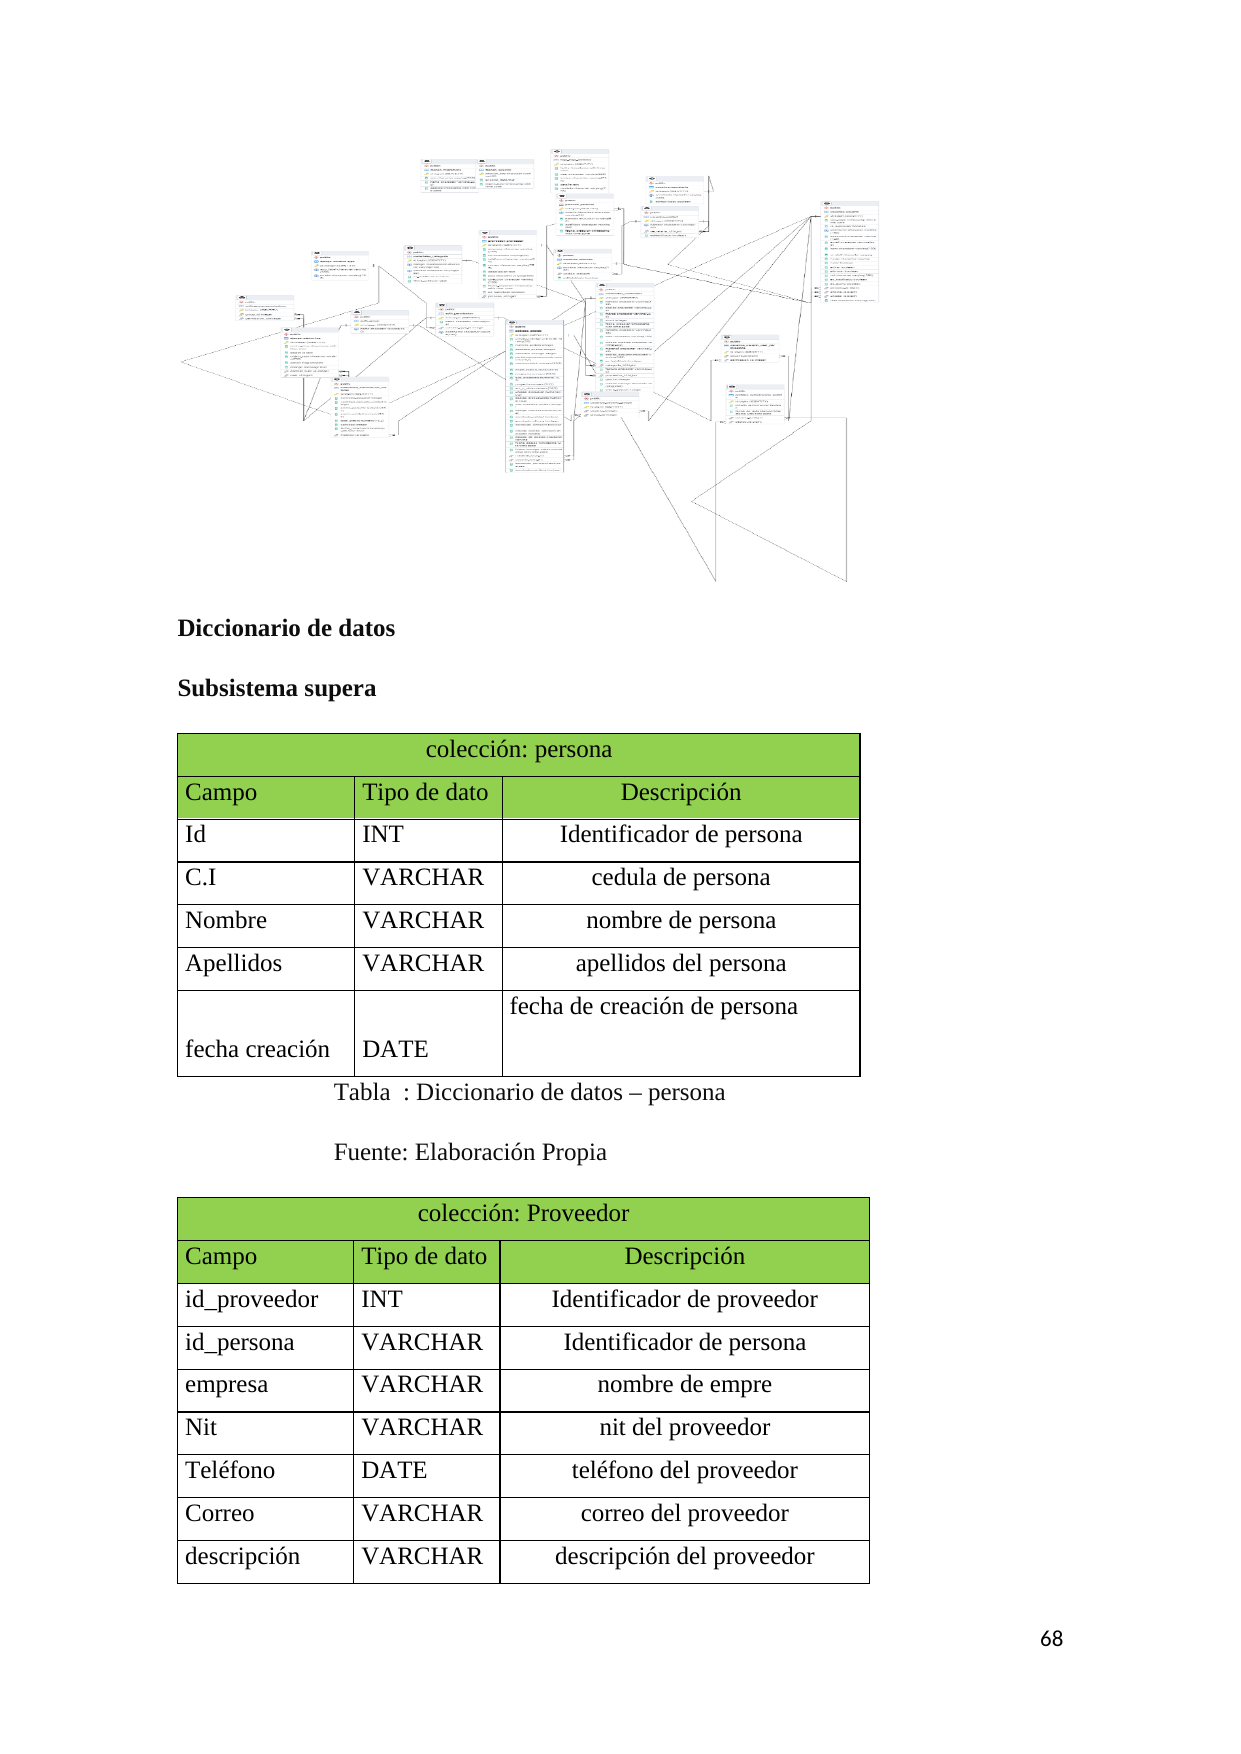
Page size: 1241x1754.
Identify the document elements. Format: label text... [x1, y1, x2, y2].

picture [177, 147, 882, 583]
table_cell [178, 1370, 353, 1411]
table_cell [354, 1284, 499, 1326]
text Fuente: Elaboración Propia [177, 1137, 1063, 1166]
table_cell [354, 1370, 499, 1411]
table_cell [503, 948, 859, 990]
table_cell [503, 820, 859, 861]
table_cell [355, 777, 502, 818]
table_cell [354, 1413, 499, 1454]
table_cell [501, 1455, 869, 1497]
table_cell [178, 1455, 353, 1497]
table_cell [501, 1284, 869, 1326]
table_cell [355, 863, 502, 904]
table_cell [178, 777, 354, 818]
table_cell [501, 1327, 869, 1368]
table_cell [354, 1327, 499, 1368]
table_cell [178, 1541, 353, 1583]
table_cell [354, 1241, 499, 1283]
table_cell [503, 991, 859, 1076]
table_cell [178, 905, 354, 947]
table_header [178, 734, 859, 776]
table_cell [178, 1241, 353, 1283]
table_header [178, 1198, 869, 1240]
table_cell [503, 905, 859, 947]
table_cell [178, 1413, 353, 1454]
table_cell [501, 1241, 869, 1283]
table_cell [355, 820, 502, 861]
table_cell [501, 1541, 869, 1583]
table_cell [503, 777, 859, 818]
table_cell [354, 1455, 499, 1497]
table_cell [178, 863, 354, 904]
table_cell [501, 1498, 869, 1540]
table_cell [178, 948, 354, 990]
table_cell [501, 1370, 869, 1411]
text Diccionario de datos [177, 613, 1063, 642]
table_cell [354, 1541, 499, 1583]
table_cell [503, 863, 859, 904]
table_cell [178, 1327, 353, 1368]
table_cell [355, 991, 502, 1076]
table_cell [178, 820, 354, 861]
text Subsistema supera [177, 673, 1063, 702]
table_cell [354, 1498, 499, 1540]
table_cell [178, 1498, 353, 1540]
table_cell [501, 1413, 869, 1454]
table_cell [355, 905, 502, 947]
text Tabla : Diccionario de datos – persona [177, 1077, 1063, 1106]
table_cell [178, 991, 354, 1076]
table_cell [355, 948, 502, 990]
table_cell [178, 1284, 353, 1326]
